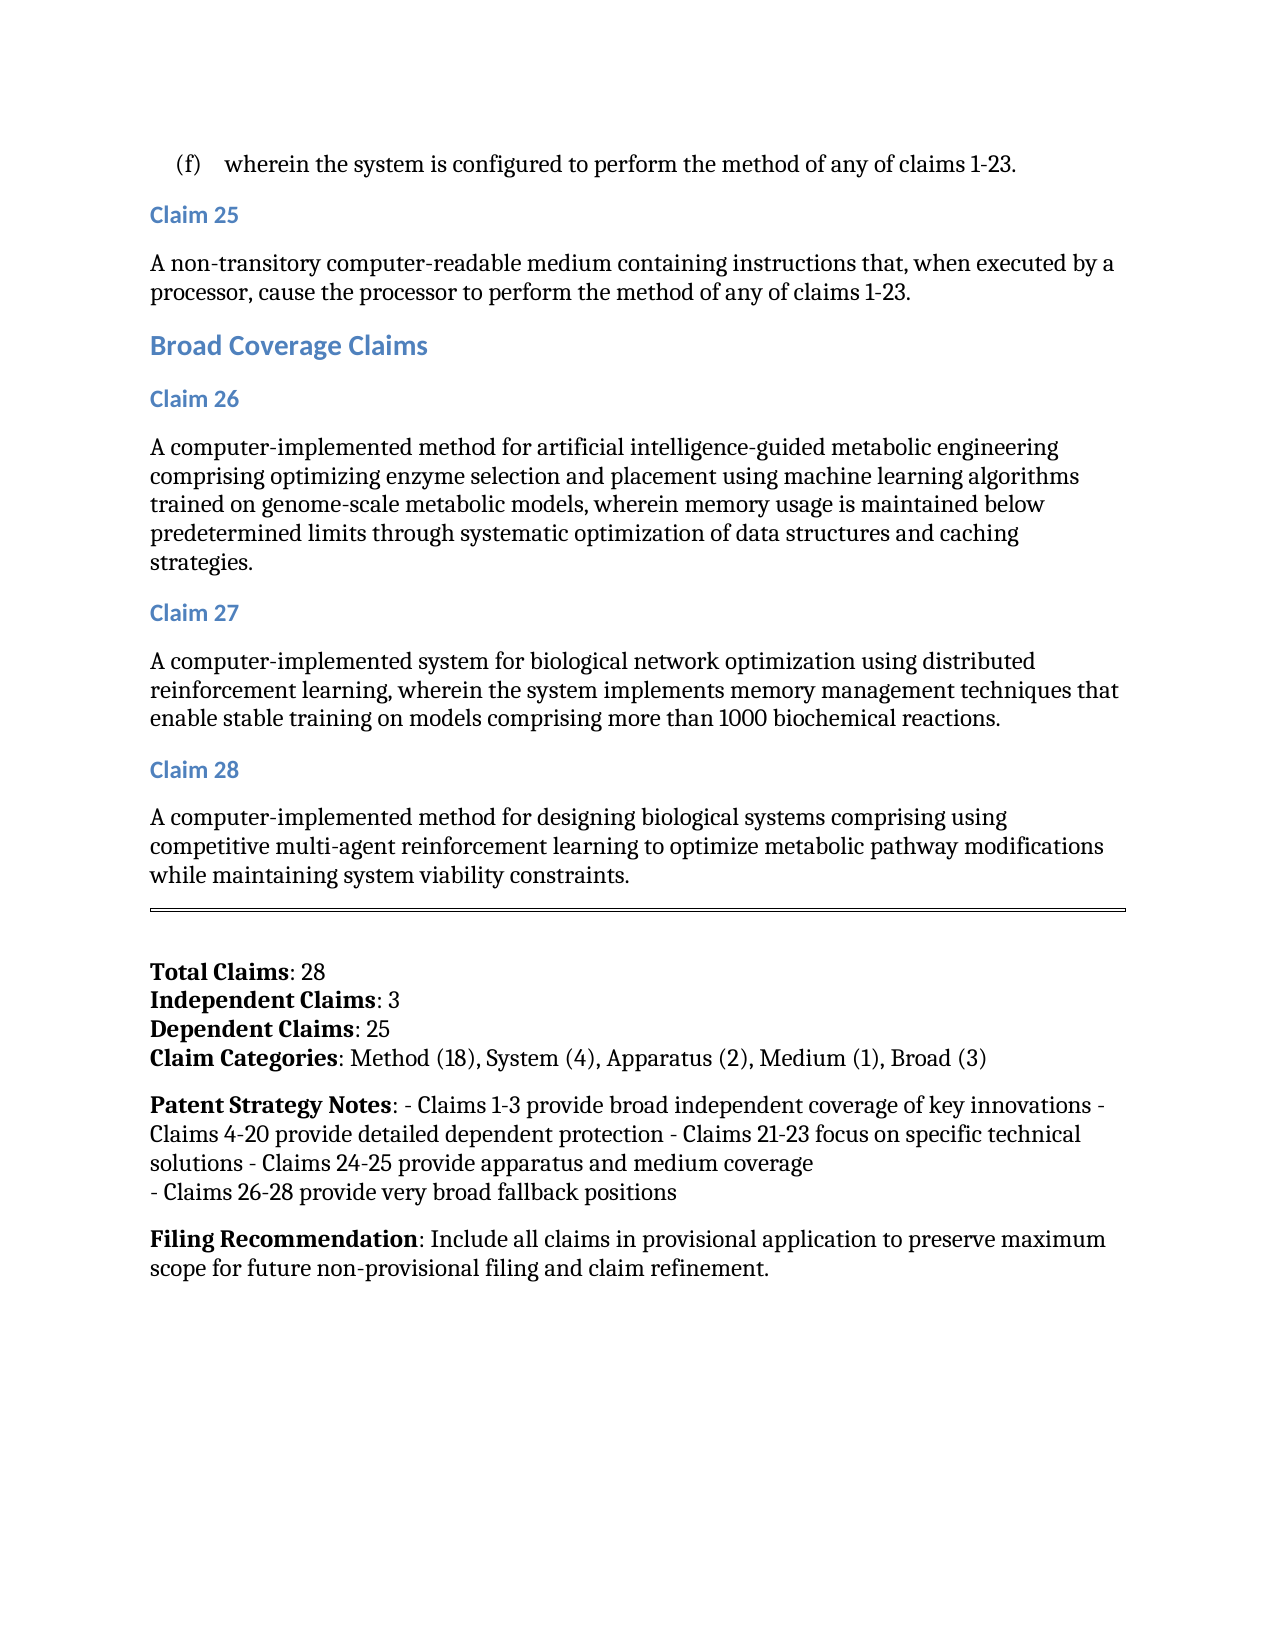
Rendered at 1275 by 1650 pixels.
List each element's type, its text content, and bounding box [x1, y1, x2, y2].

subtitle Claim 27 [150, 597, 1125, 628]
subtitle Claim 28 [150, 754, 1125, 784]
list wherein the system is configured to perform the method of any of claims 1-23. [175, 150, 1125, 179]
subtitle Claim 26 [150, 384, 1125, 414]
text A computer-implemented system for biological network optimization using distributed reinforcement learning, wherein the system implements memory management techniques that enable stable training on models comprising more than 1000 biochemical reactions. [150, 647, 1125, 733]
text A computer-implemented method for designing biological systems comprising using competitive multi-agent reinforcement learning to optimize metabolic pathway modifications while maintaining system viability constraints. [150, 803, 1125, 889]
text Total Claims: 28 Independent Claims: 3 Dependent Claims: 25 Claim Categories: Method (18), System (4), Apparatus (2), Medium (1), Broad (3) [150, 958, 1125, 1073]
subtitle Broad Coverage Claims [150, 327, 1125, 363]
text A computer-implemented method for artificial intelligence-guided metabolic engineering comprising optimizing enzyme selection and placement using machine learning algorithms trained on genome-scale metabolic models, wherein memory usage is maintained below predetermined limits through systematic optimization of data structures and caching strategies. [150, 433, 1125, 577]
text A non-transitory computer-readable medium containing instructions that, when executed by a processor, cause the processor to perform the method of any of claims 1-23. [150, 249, 1125, 306]
subtitle Claim 25 [150, 199, 1125, 230]
text Filing Recommendation: Include all claims in provisional application to preserve maximum scope for future non-provisional filing and claim refinement. [150, 1225, 1125, 1283]
text Patent Strategy Notes: - Claims 1-3 provide broad independent coverage of key innovations - Claims 4-20 provide detailed dependent protection - Claims 21-23 focus on specific technical solutions - Claims 24-25 provide apparatus and medium coverage - Claims 26-28 provide very broad fallback positions [150, 1091, 1125, 1206]
